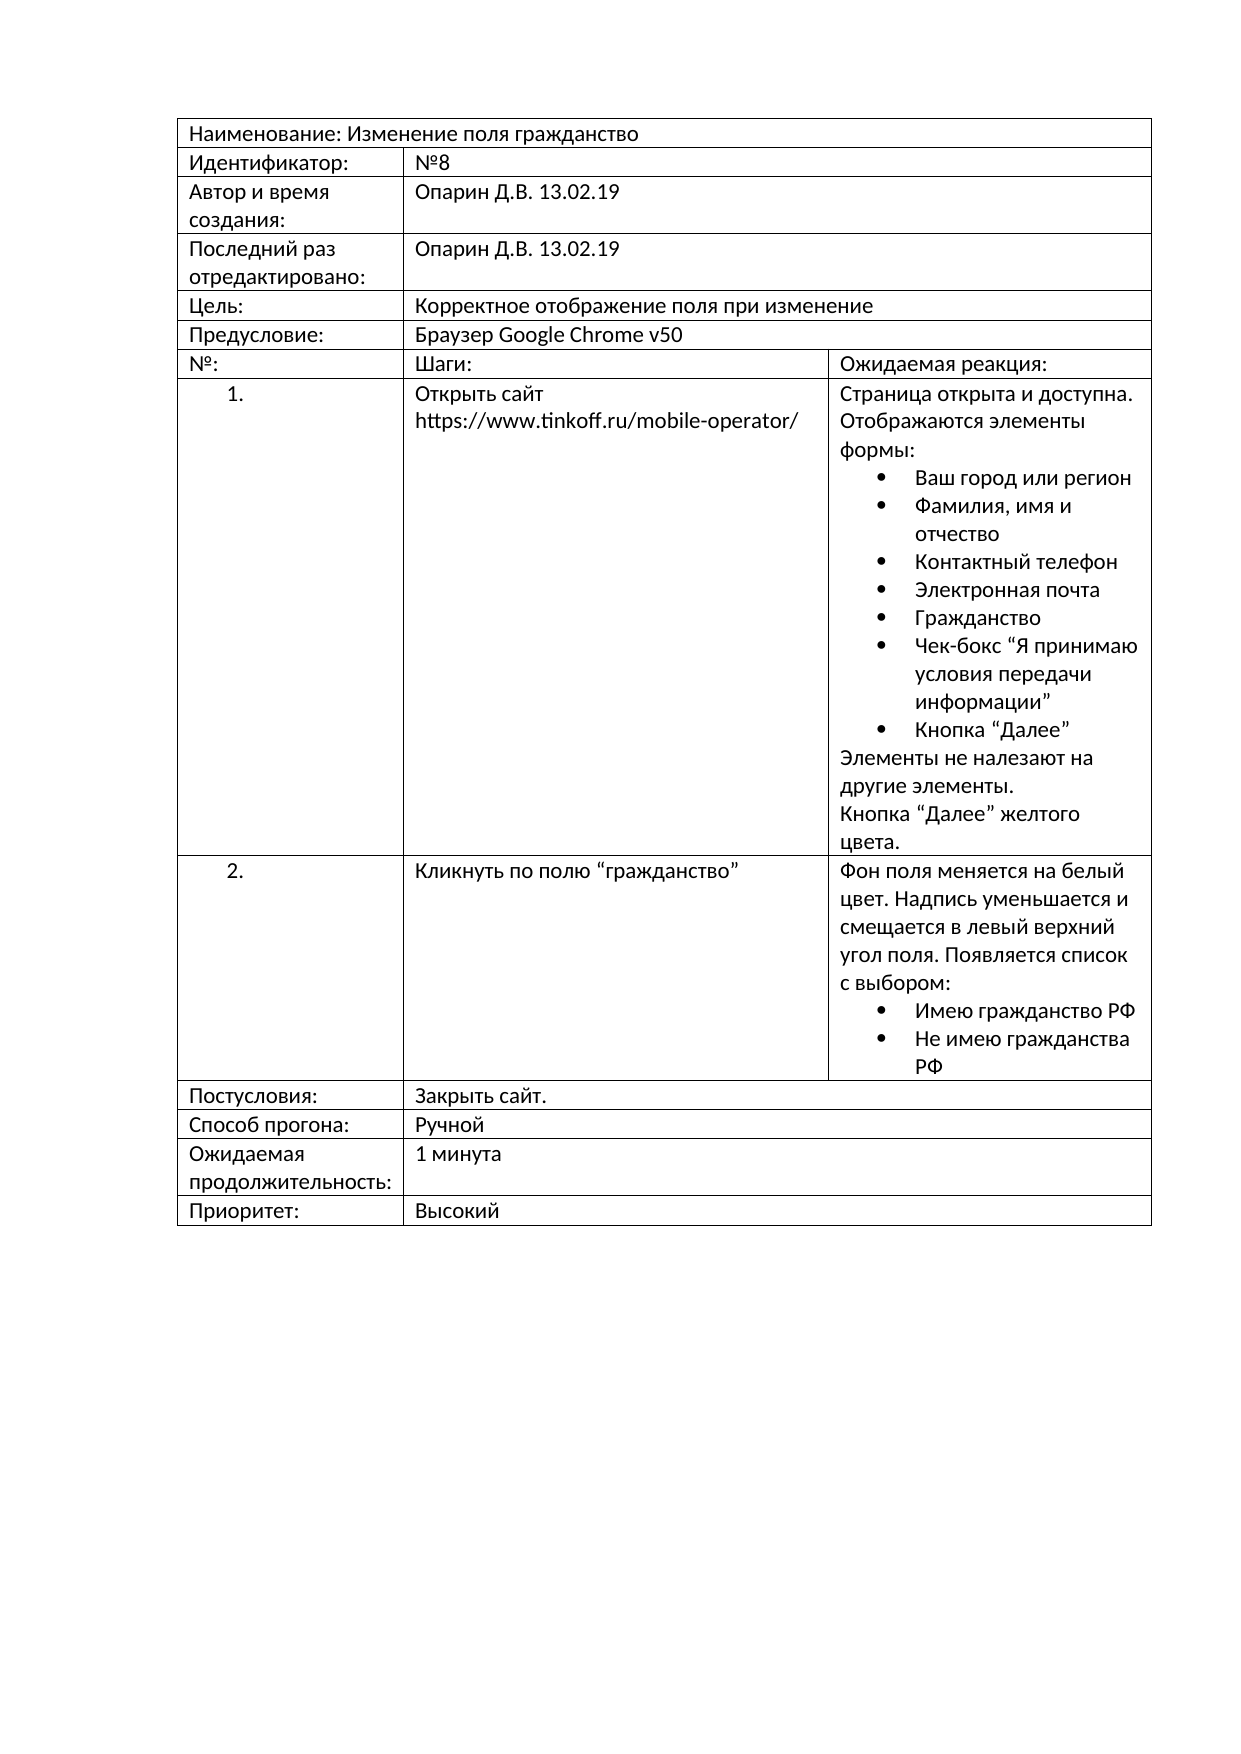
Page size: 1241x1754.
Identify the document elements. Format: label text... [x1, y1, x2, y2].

table_cell Ожидаемая реакция: [829, 350, 1151, 378]
table_cell Закрыть сайт. [404, 1081, 1151, 1109]
table_cell Автор и время создания: [178, 177, 403, 233]
table_cell Браузер Google Chrome v50 [404, 321, 1151, 348]
table_cell №: [178, 350, 403, 378]
table_cell Предусловие: [178, 321, 403, 348]
table_cell Ручной [404, 1110, 1151, 1138]
table_cell Цель: [178, 291, 403, 319]
table_cell Фон поля меняется на белый цвет. Надпись уменьшается и смещается в левый верхний угол поля. Появляется список с выбором: Имею гражданство РФ Не имею гражданства РФ [829, 856, 1151, 1080]
table_cell Опарин Д.В. 13.02.19 [404, 234, 1151, 290]
table_cell Ожидаемая продолжительность: [178, 1139, 403, 1195]
table_cell Страница открыта и доступна. Отображаются элементы формы: Ваш город или регион Фамилия, имя и отчество Контактный телефон Электронная почта Гражданство Чек-бокс “Я принимаю условия передачи информации” Кнопка “Далее” Элементы не налезают на другие элементы. Кнопка “Далее” желтого цвета. [829, 379, 1151, 855]
table_cell №8 [404, 148, 1151, 176]
table_cell Приоритет: [178, 1196, 403, 1224]
table_cell 1 минута [404, 1139, 1151, 1195]
table_cell Кликнуть по полю “гражданство” [404, 856, 828, 1080]
table_cell Опарин Д.В. 13.02.19 [404, 177, 1151, 233]
table_cell Способ прогона: [178, 1110, 403, 1138]
table_cell Открыть сайт https://www.tinkoff.ru/mobile-operator/ [404, 379, 828, 855]
table_cell Корректное отображение поля при изменение [404, 291, 1151, 319]
table_cell Шаги: [404, 350, 828, 378]
table_cell Высокий [404, 1196, 1151, 1224]
table_cell Постусловия: [178, 1081, 403, 1109]
table_cell [178, 856, 403, 1080]
table_cell [178, 379, 403, 855]
table_header Наименование: Изменение поля гражданство [178, 119, 1151, 147]
table_cell Идентификатор: [178, 148, 403, 176]
table_cell Последний раз отредактировано: [178, 234, 403, 290]
